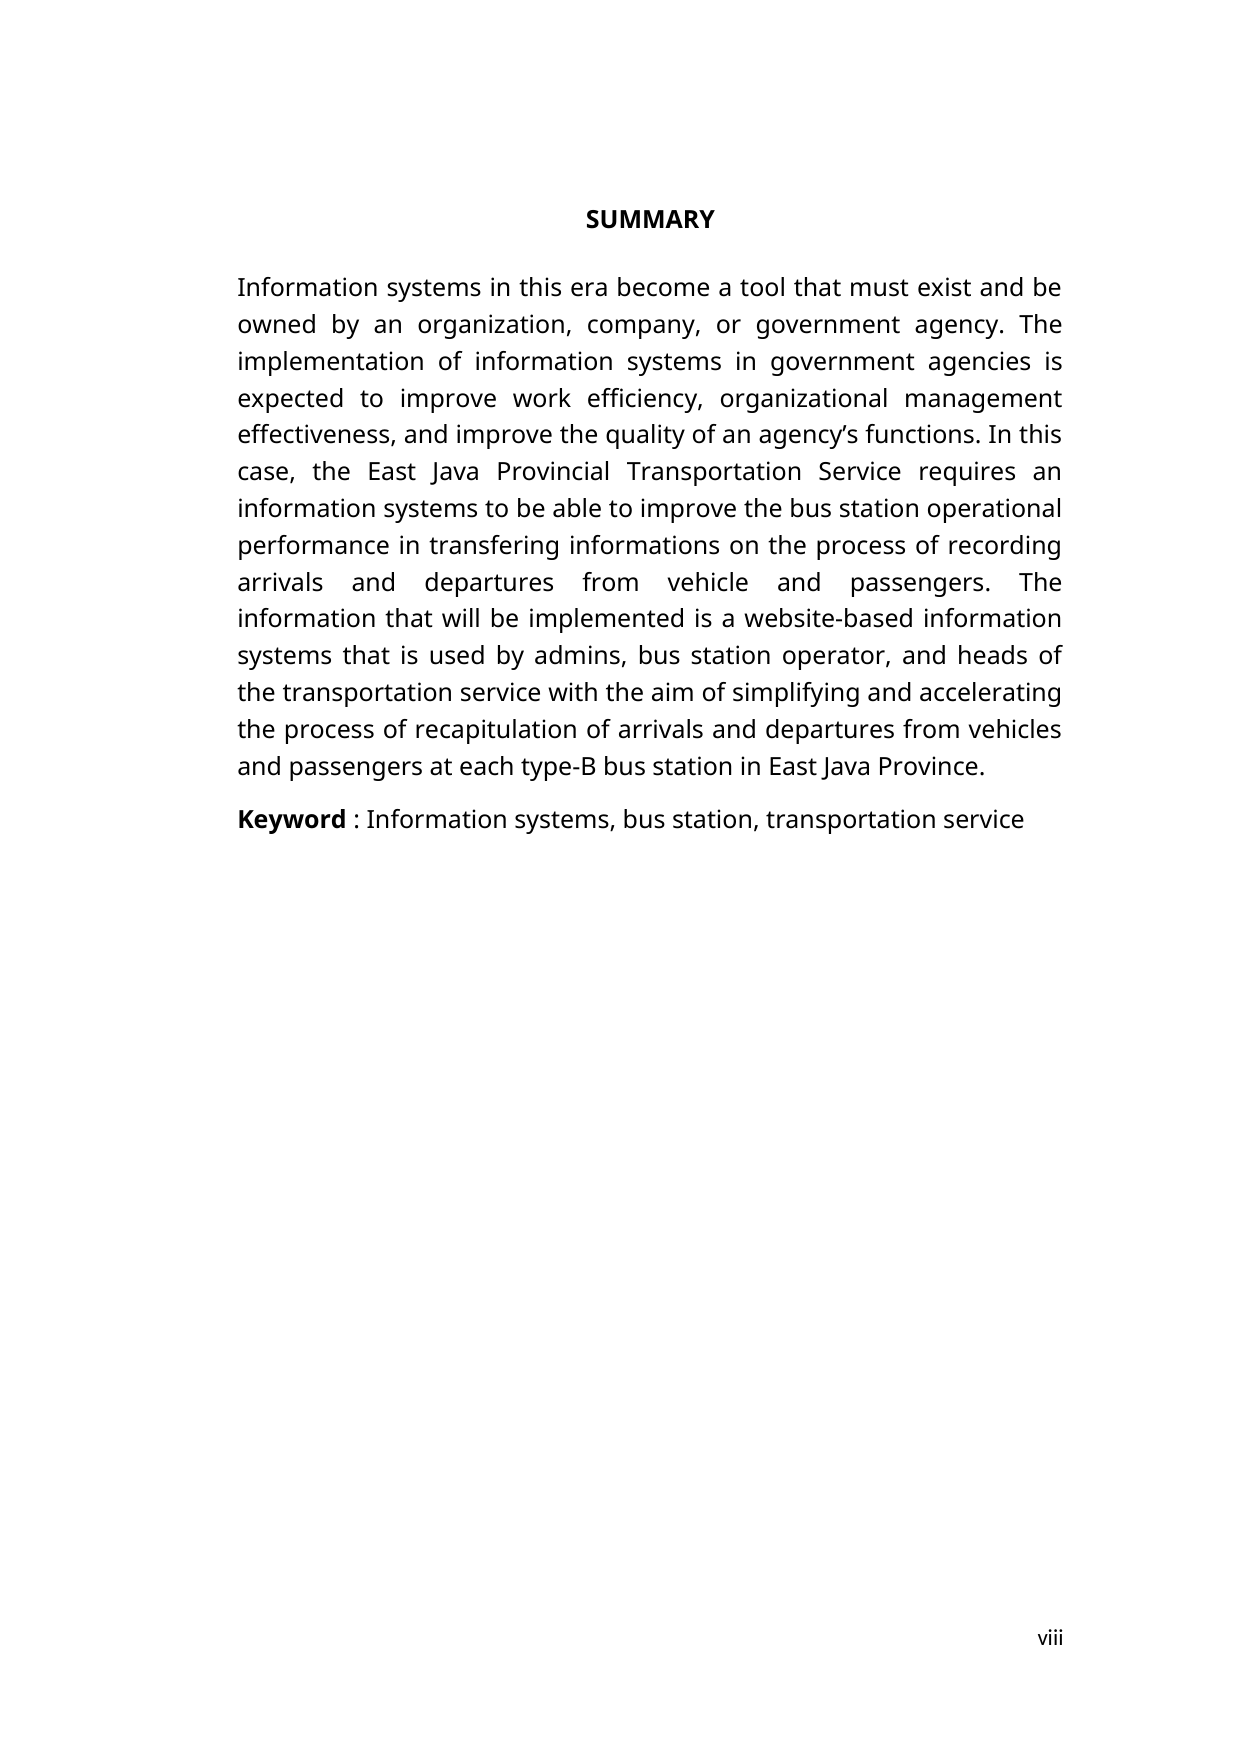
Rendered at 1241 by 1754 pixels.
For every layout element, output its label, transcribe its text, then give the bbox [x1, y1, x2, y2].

text Keyword : Information systems, bus station, transportation service [237, 802, 1063, 836]
text Information systems in this era become a tool that must exist and be owned by an organization, company, or government agency. The implementation of information systems in government agencies is expected to improve work efficiency, organizational management effectiveness, and improve the quality of an agency’s functions. In this case, the East Java Provincial Transportation Service requires an information systems to be able to improve the bus station operational performance in transfering informations on the process of recording arrivals and departures from vehicle and passengers. The information that will be implemented is a website-based information systems that is used by admins, bus station operator, and heads of the transportation service with the aim of simplifying and accelerating the process of recapitulation of arrivals and departures from vehicles and passengers at each type-B bus station in East Java Province. [237, 270, 1063, 782]
subtitle SUMMARY [237, 202, 1063, 236]
